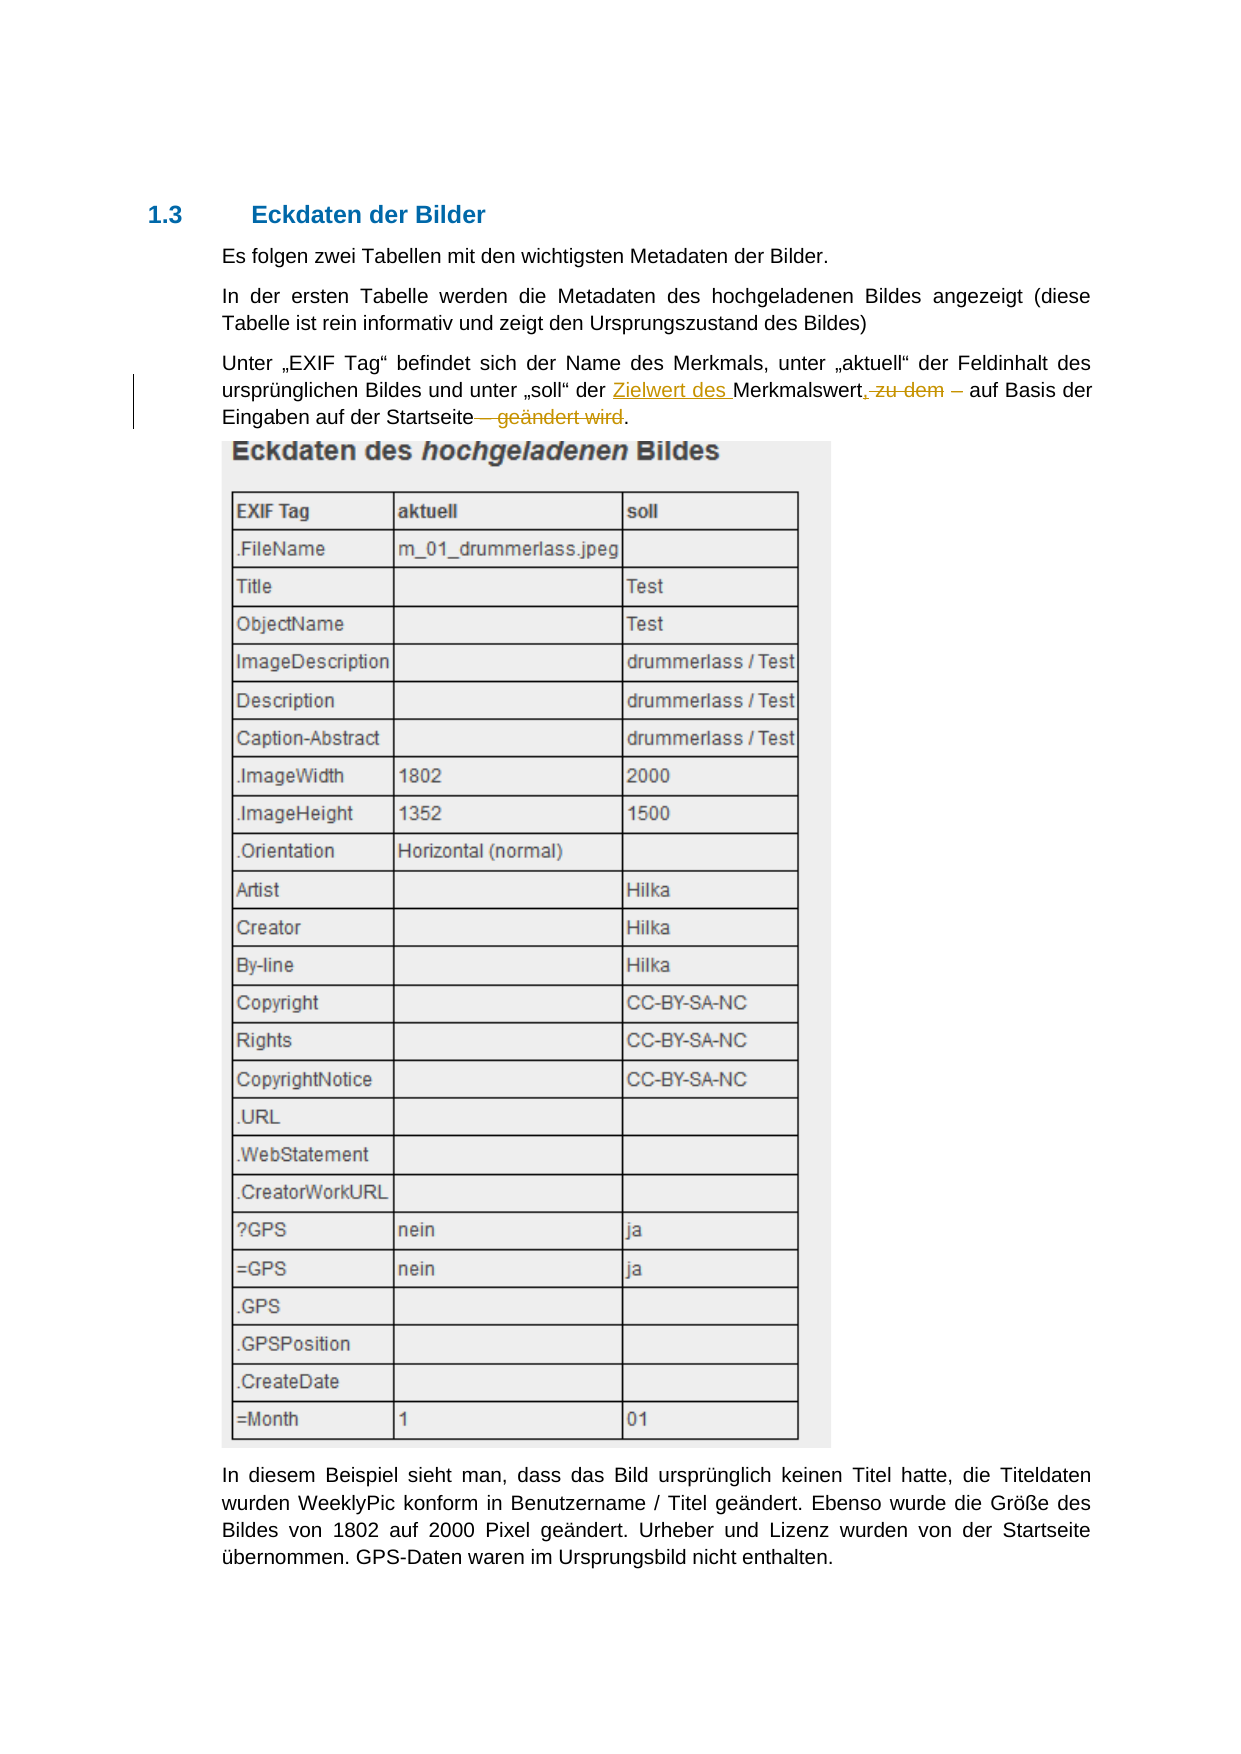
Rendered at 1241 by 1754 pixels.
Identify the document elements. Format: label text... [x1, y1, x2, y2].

text In der ersten Tabelle werden die Metadaten des hochgeladenen Bildes angezeigt (diese Tabelle ist rein informativ und zeigt den Ursprungszustand des Bildes) [222, 281, 1092, 335]
picture [221, 441, 832, 1448]
subtitle Eckdaten der Bilder [148, 200, 1092, 228]
text In diesem Beispiel sieht man, dass das Bild ursprünglich keinen Titel hatte, die Titeldaten wurden WeeklyPic konform in Benutzername / Titel geändert. Ebenso wurde die Größe des Bildes von 1802 auf 2000 Pixel geändert. Urheber und Lizenz wurden von der Startseite übernommen. GPS-Daten waren im Ursprungsbild nicht enthalten. [222, 1460, 1092, 1568]
text Es folgen zwei Tabellen mit den wichtigsten Metadaten der Bilder. [222, 241, 1092, 268]
text Unter „EXIF Tag“ befindet sich der Name des Merkmals, unter „aktuell“ der Feldinhalt des ursprünglichen Bildes und unter „soll“ der Merkmalswert auf Basis der Eingaben auf der Startseite. [222, 347, 1092, 428]
